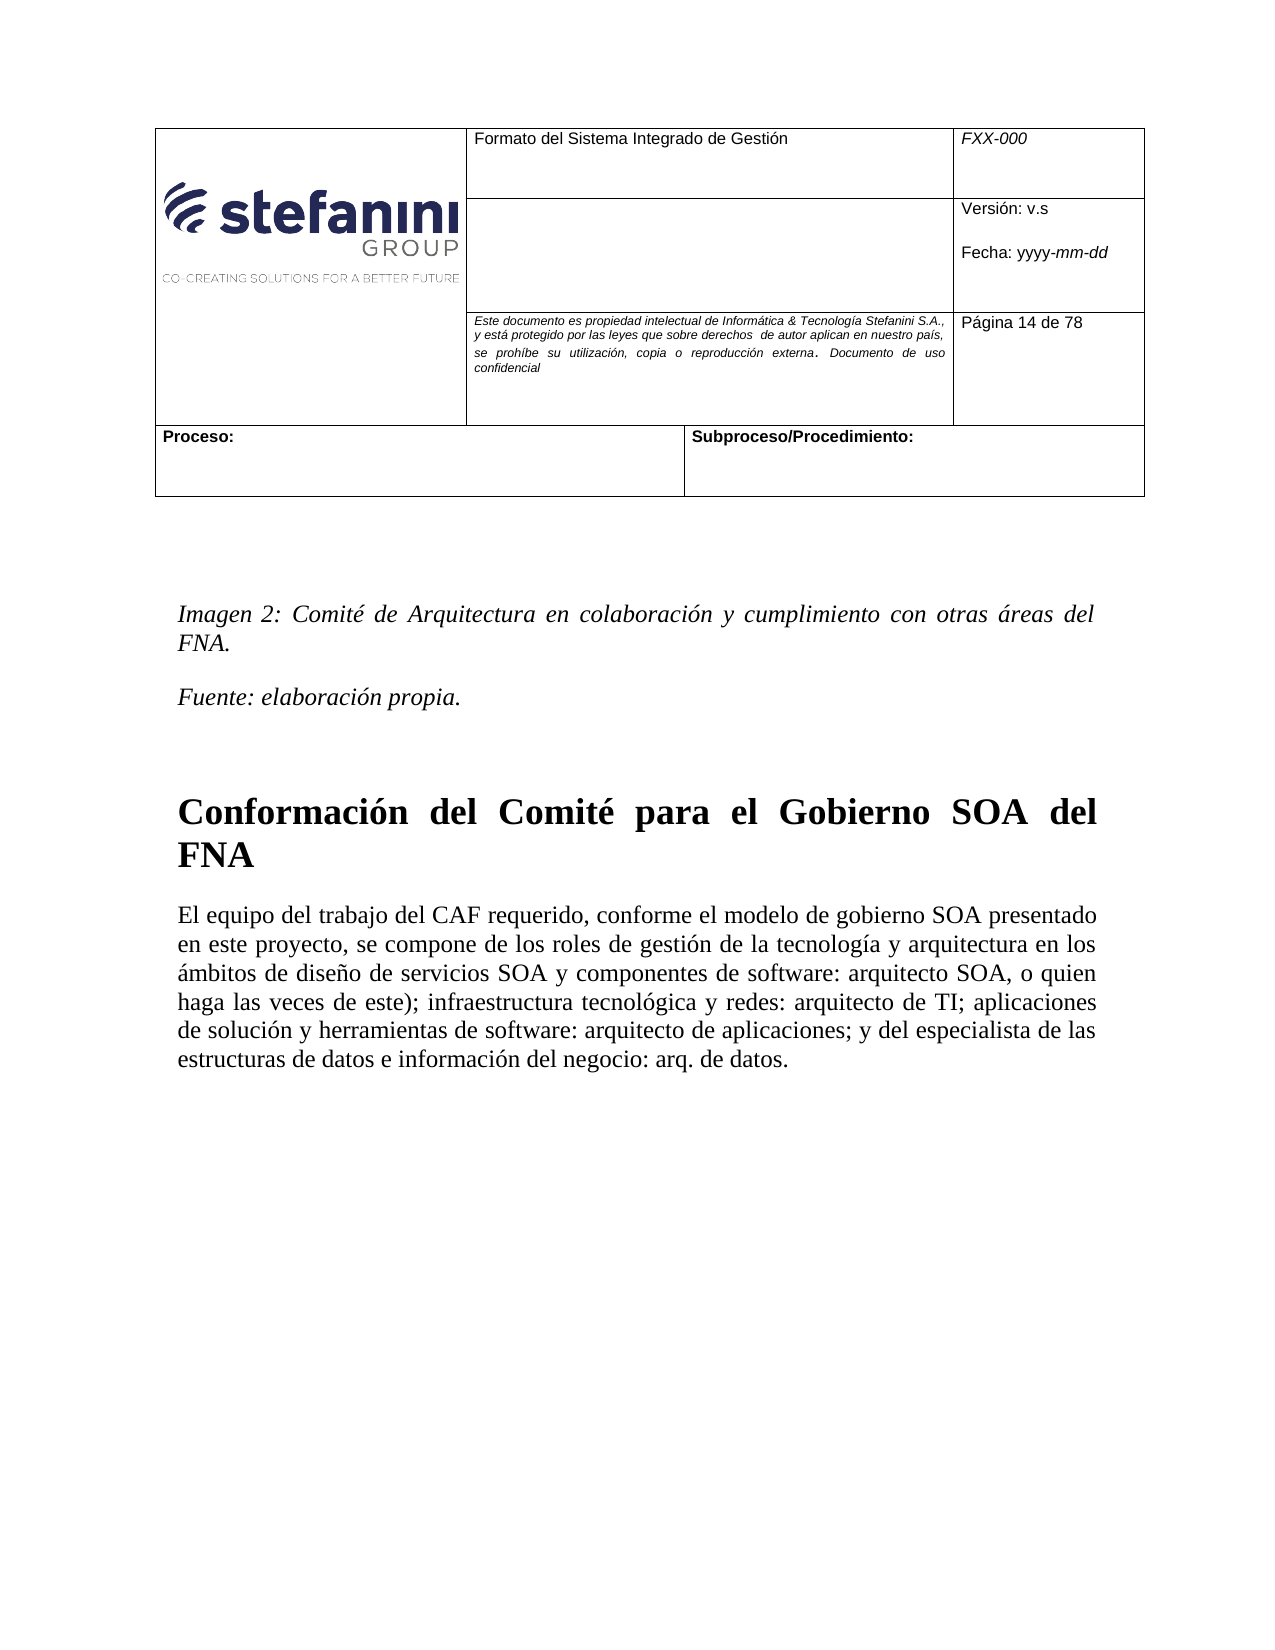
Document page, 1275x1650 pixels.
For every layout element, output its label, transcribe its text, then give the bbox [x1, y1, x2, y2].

picture [162, 182, 460, 286]
text El equipo del trabajo del CAF requerido, conforme el modelo de gobierno SOA presentado en este proyecto, se compone de los roles de gestión de la tecnología y arquitectura en los ámbitos de diseño de servicios SOA y componentes de software: arquitecto SOA, o quien haga las veces de este); infraestructura tecnológica y redes: arquitecto de TI; aplicaciones de solución y herramientas de software: arquitecto de aplicaciones; y del especialista de las estructuras de datos e información del negocio: arq. de datos. [177, 901, 1098, 1073]
text Imagen 2: Comité de Arquitectura en colaboración y cumplimiento con otras áreas del FNA. [177, 599, 1098, 657]
text Fuente: elaboración propia. [177, 682, 1098, 711]
subtitle Conformación del Comité para el Gobierno SOA del FNA [177, 789, 1098, 876]
